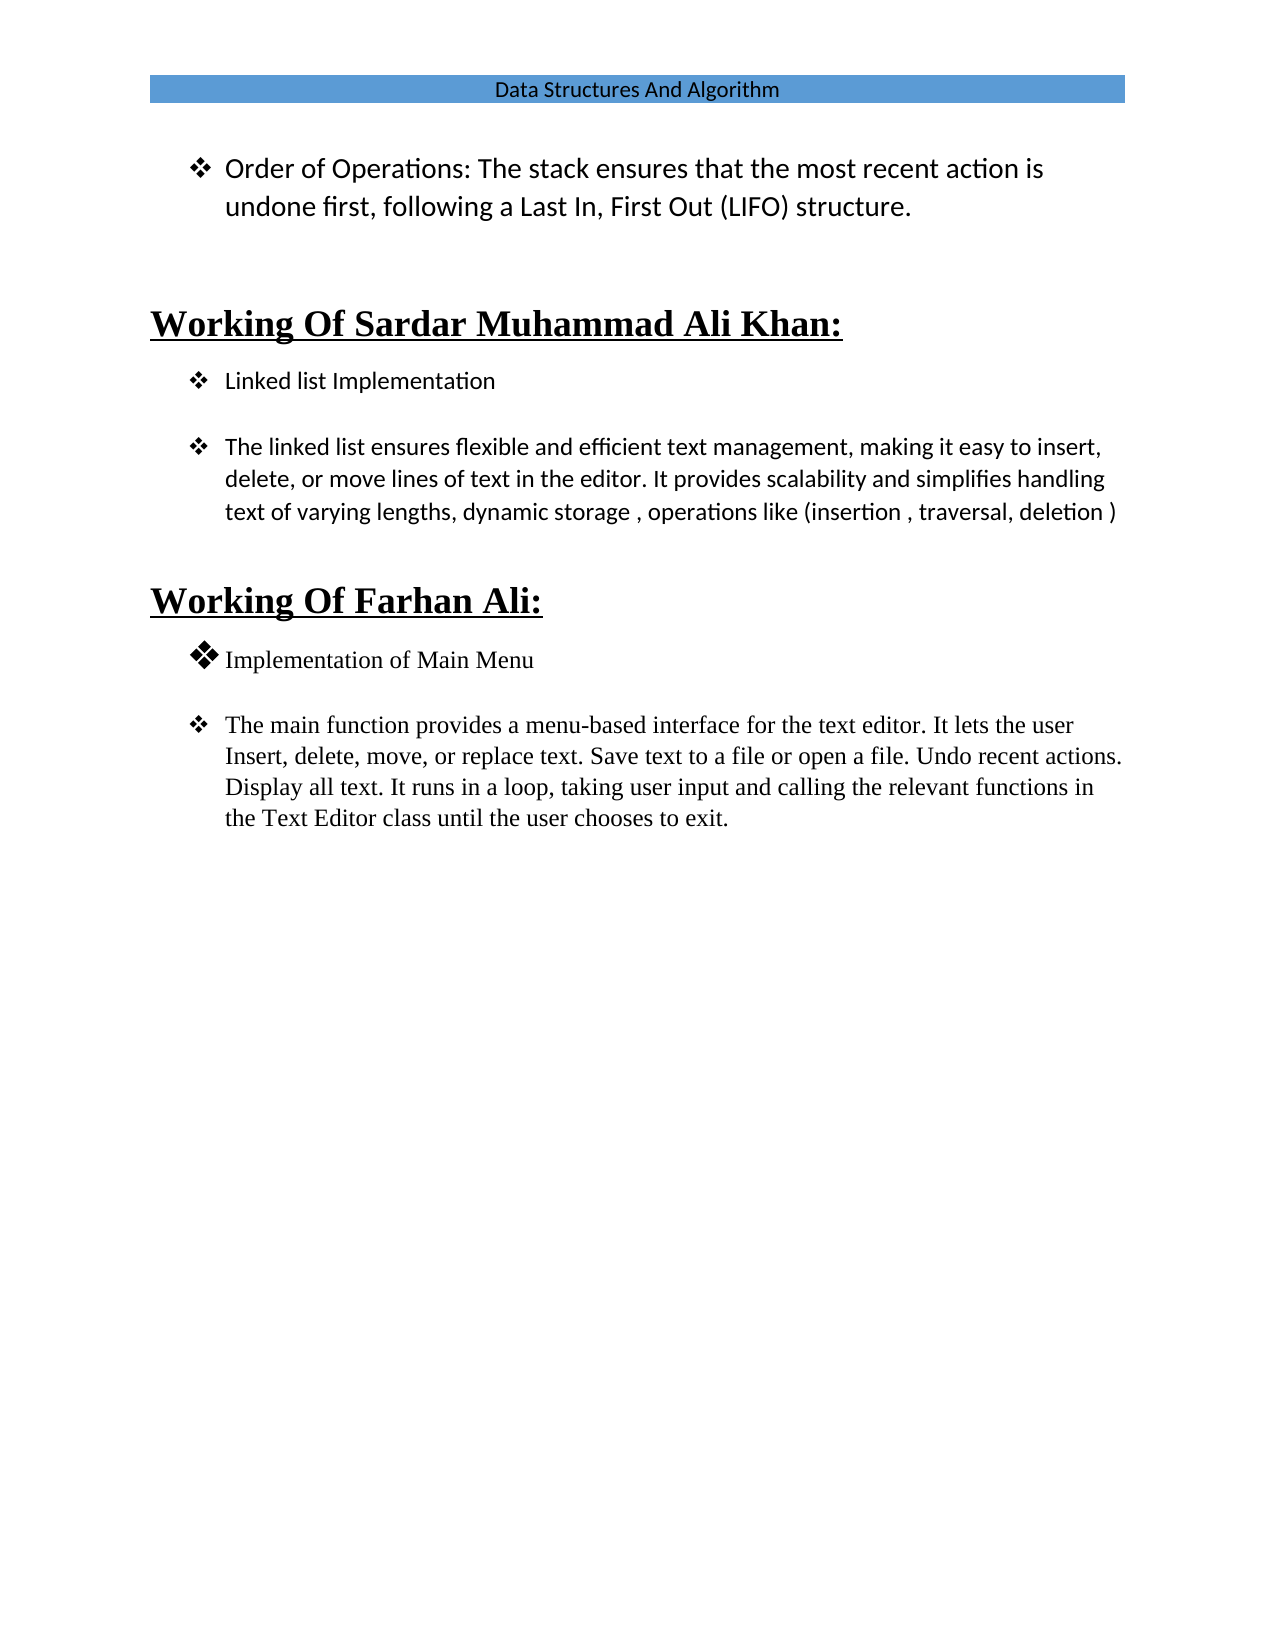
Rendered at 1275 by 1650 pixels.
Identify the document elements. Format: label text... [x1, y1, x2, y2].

list Order of Operations: The stack ensures that the most recent action is undone first, following a Last In, First Out (LIFO) structure. [187, 150, 1125, 224]
list Linked list Implementation [187, 365, 1125, 395]
text Working Of Farhan Ali: [150, 579, 1125, 622]
list Implementation of Main Menu [187, 642, 1125, 676]
text Working Of Sardar Muhammad Ali Khan: [150, 302, 1125, 345]
list The main function provides a menu-based interface for the text editor. It lets the user Insert, delete, move, or replace text. Save text to a file or open a file. Undo recent actions. Display all text. It runs in a loop, taking user input and calling the relevant functions in the Text Editor class until the user chooses to exit. [187, 710, 1125, 832]
list The linked list ensures flexible and efficient text management, making it easy to insert, delete, or move lines of text in the editor. It provides scalability and simplifies handling text of varying lengths, dynamic storage , operations like (insertion , traversal, deletion ) [187, 431, 1125, 527]
